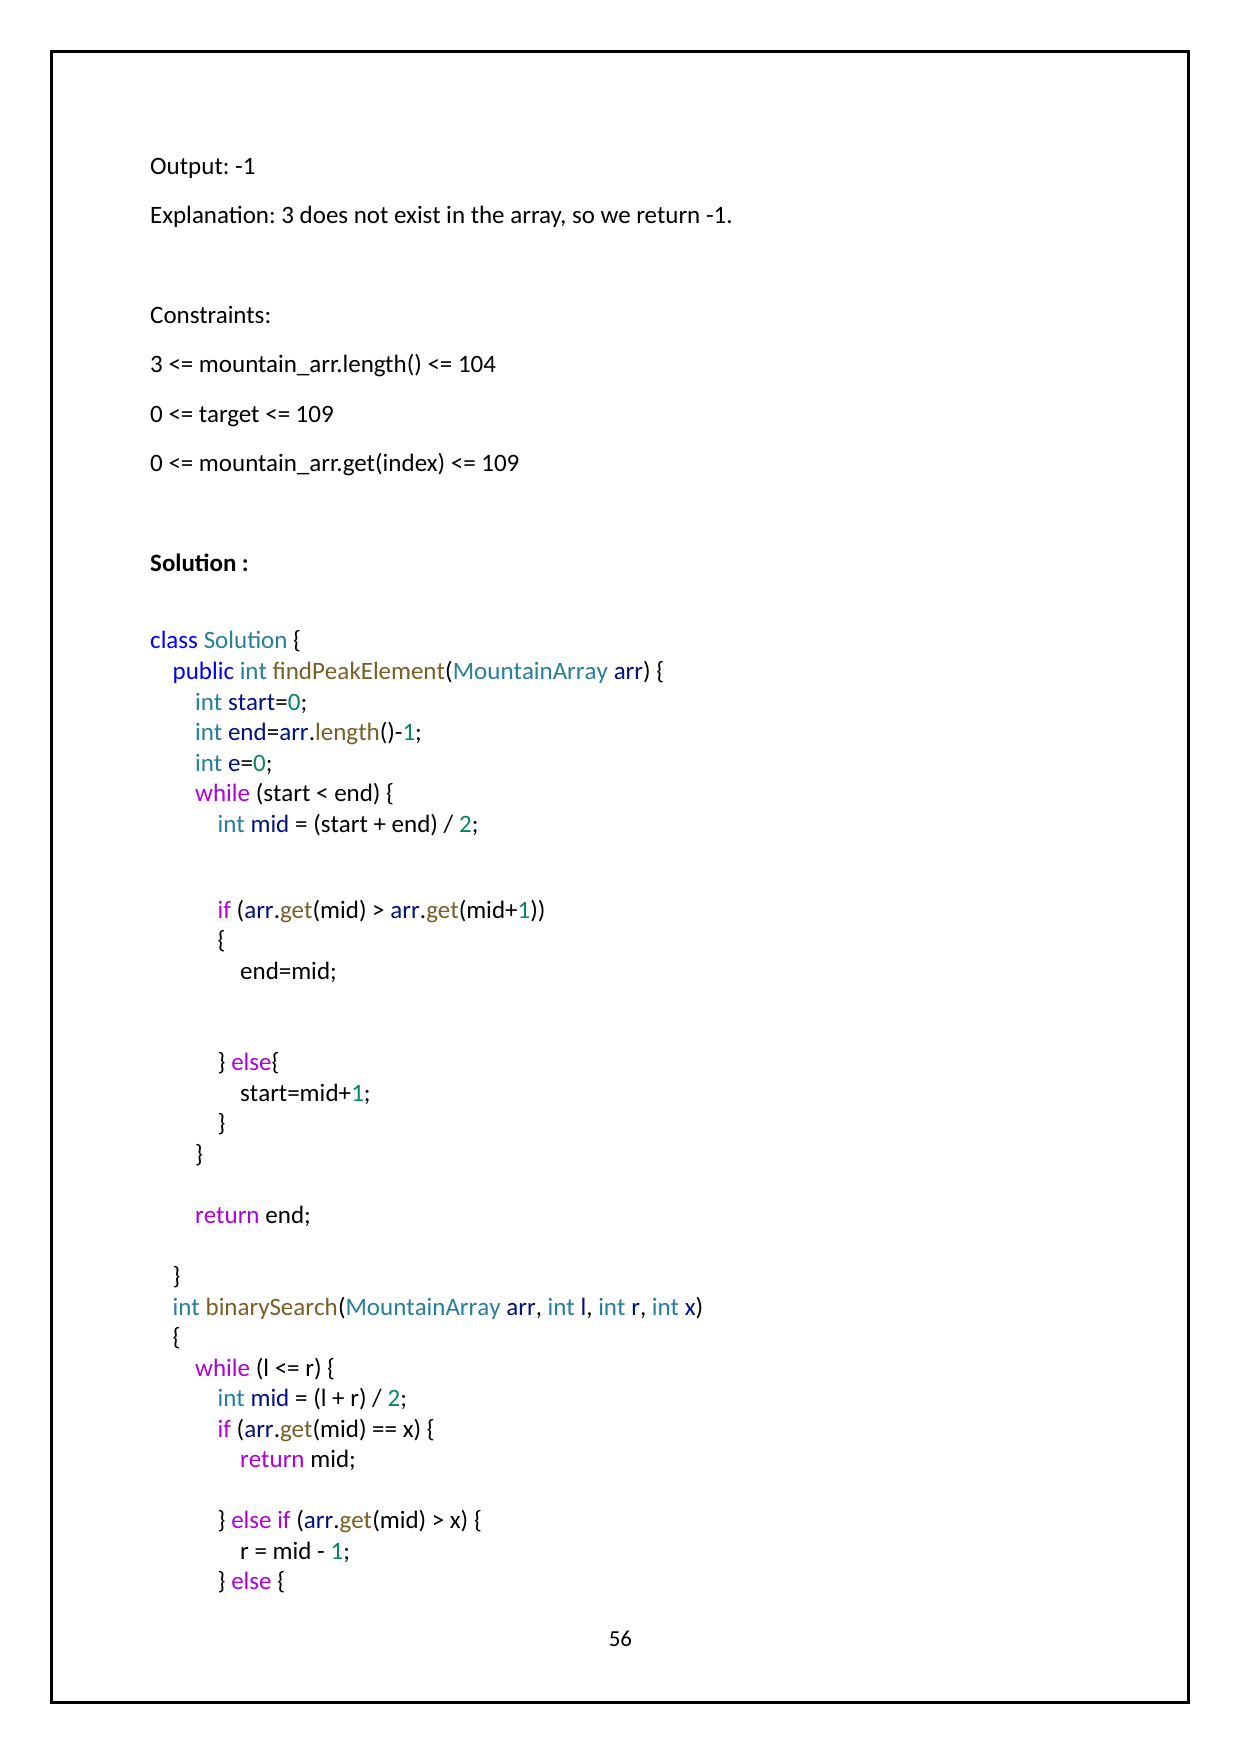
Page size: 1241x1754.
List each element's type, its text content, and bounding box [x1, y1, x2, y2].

text end=mid; [150, 955, 1090, 985]
text int binarySearch(MountainArray arr, int l, int r, int x) [150, 1291, 1090, 1321]
text Explanation: 3 does not exist in the array, so we return -1. [150, 199, 1090, 230]
text 0 <= target <= 109 [150, 398, 1090, 428]
text Output: -1 [150, 150, 1090, 181]
text } else { [150, 1565, 1090, 1596]
text { [150, 1321, 1090, 1352]
text 3 <= mountain_arr.length() <= 104 [150, 348, 1090, 379]
text public int findPeakElement(MountainArray arr) { [150, 655, 1090, 686]
text return end; [150, 1199, 1090, 1229]
text class Solution { [150, 625, 1090, 655]
text return mid; [150, 1443, 1090, 1474]
text { [150, 924, 1090, 955]
text } [150, 1260, 1090, 1291]
text int end=arr.length()-1; [150, 716, 1090, 747]
text if (arr.get(mid) == x) { [150, 1413, 1090, 1443]
text int e=0; [150, 747, 1090, 777]
text start=mid+1; [150, 1077, 1090, 1107]
text Solution : [150, 547, 1090, 577]
text Constraints: [150, 299, 1090, 329]
text while (l <= r) { [150, 1352, 1090, 1382]
text int mid = (start + end) / 2; [150, 808, 1090, 838]
text 0 <= mountain_arr.get(index) <= 109 [150, 447, 1090, 478]
text } [150, 1107, 1090, 1138]
text } [150, 1138, 1090, 1168]
text if (arr.get(mid) > arr.get(mid+1)) [150, 894, 1090, 924]
text } else if (arr.get(mid) > x) { [150, 1504, 1090, 1535]
text } else{ [150, 1046, 1090, 1077]
text int mid = (l + r) / 2; [150, 1382, 1090, 1413]
text r = mid - 1; [150, 1535, 1090, 1565]
text int start=0; [150, 686, 1090, 716]
text while (start < end) { [150, 777, 1090, 808]
